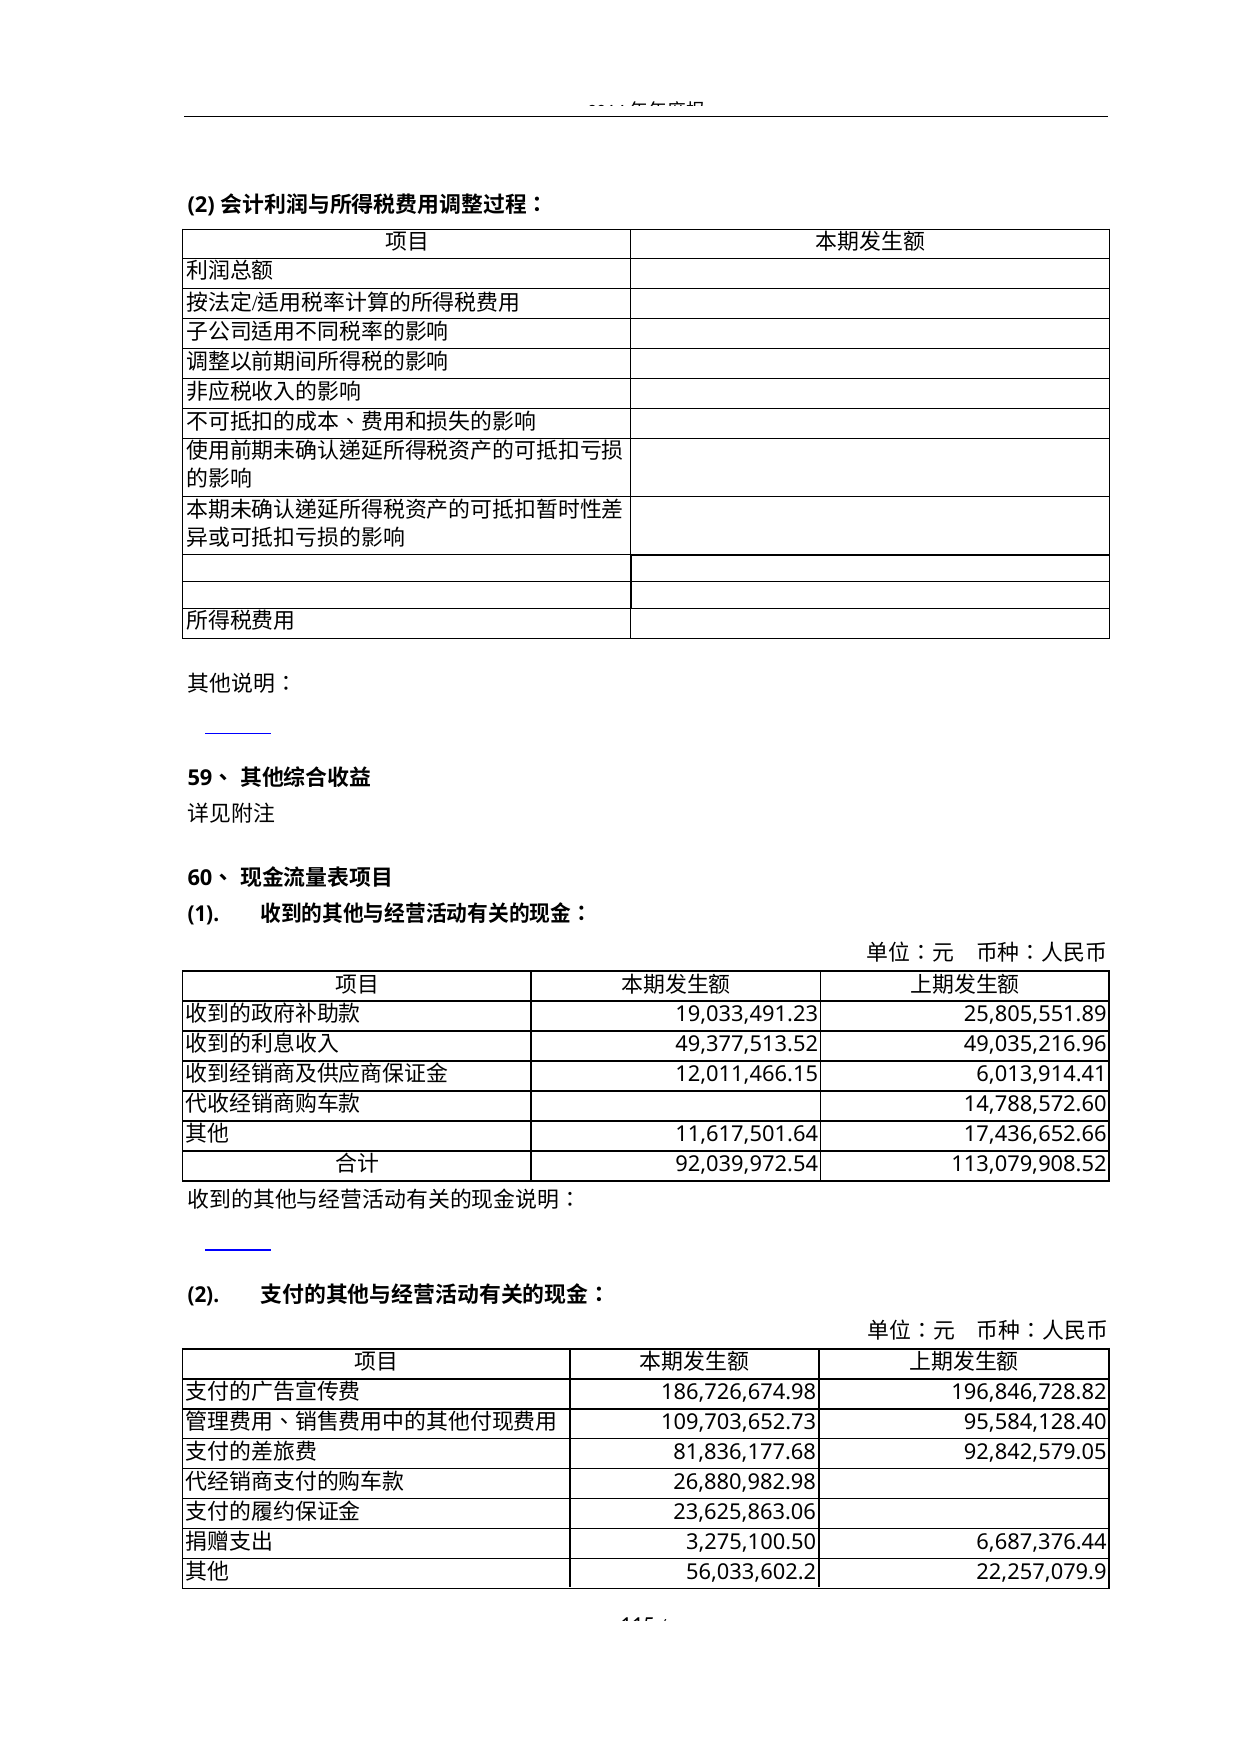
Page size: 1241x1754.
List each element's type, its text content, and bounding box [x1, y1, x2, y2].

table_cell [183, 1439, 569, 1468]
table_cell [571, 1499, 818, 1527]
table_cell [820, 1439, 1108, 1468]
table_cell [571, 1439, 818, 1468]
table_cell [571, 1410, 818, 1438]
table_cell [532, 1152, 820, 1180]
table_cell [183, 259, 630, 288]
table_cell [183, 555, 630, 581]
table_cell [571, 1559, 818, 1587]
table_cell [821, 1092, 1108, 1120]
subtitle 60、 现金流量表项目 [187, 862, 611, 892]
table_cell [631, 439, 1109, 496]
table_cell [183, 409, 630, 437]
subtitle (2) 会计利润与所得税费用调整过程： [187, 189, 1111, 218]
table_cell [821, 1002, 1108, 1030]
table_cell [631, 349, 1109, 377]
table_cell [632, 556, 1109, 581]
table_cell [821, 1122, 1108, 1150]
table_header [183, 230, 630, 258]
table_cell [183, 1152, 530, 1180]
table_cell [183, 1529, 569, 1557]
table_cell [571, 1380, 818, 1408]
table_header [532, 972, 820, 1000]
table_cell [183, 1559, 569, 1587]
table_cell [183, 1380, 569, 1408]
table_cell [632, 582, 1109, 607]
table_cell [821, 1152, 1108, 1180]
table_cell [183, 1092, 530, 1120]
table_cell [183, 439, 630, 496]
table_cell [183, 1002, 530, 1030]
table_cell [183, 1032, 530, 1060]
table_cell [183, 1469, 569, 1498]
text (1). 收到的其他与经营活动有关的现金： [187, 898, 611, 927]
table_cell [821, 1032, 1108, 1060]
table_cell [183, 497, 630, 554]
subtitle (2). 支付的其他与经营活动有关的现金： [187, 1279, 1111, 1309]
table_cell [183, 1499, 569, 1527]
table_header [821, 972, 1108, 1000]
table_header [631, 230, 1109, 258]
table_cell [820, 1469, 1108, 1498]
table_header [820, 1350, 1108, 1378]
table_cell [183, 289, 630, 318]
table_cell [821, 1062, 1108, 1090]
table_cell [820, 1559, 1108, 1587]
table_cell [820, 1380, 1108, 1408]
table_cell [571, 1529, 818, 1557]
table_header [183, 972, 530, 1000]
text 收到的其他与经营活动有关的现金说明： [187, 1184, 1111, 1214]
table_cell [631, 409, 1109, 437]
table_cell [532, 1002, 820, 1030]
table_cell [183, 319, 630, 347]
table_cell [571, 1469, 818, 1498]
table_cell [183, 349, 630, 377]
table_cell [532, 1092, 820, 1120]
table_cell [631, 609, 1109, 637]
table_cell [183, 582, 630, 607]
text 其他说明： [187, 668, 1111, 697]
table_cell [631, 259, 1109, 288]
text 单位：元 币种：人民币 [171, 1314, 1108, 1344]
text 59、 其他综合收益 详见附注 [187, 762, 373, 828]
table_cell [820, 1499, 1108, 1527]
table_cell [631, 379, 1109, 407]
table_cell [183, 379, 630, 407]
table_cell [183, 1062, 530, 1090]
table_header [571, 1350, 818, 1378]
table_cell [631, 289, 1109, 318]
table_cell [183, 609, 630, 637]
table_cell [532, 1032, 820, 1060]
text 单位：元 币种：人民币 [866, 937, 1123, 967]
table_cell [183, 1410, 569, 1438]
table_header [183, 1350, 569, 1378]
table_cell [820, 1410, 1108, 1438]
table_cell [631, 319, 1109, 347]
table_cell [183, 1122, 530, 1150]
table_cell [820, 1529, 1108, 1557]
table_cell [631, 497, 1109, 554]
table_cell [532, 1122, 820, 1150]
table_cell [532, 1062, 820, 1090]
